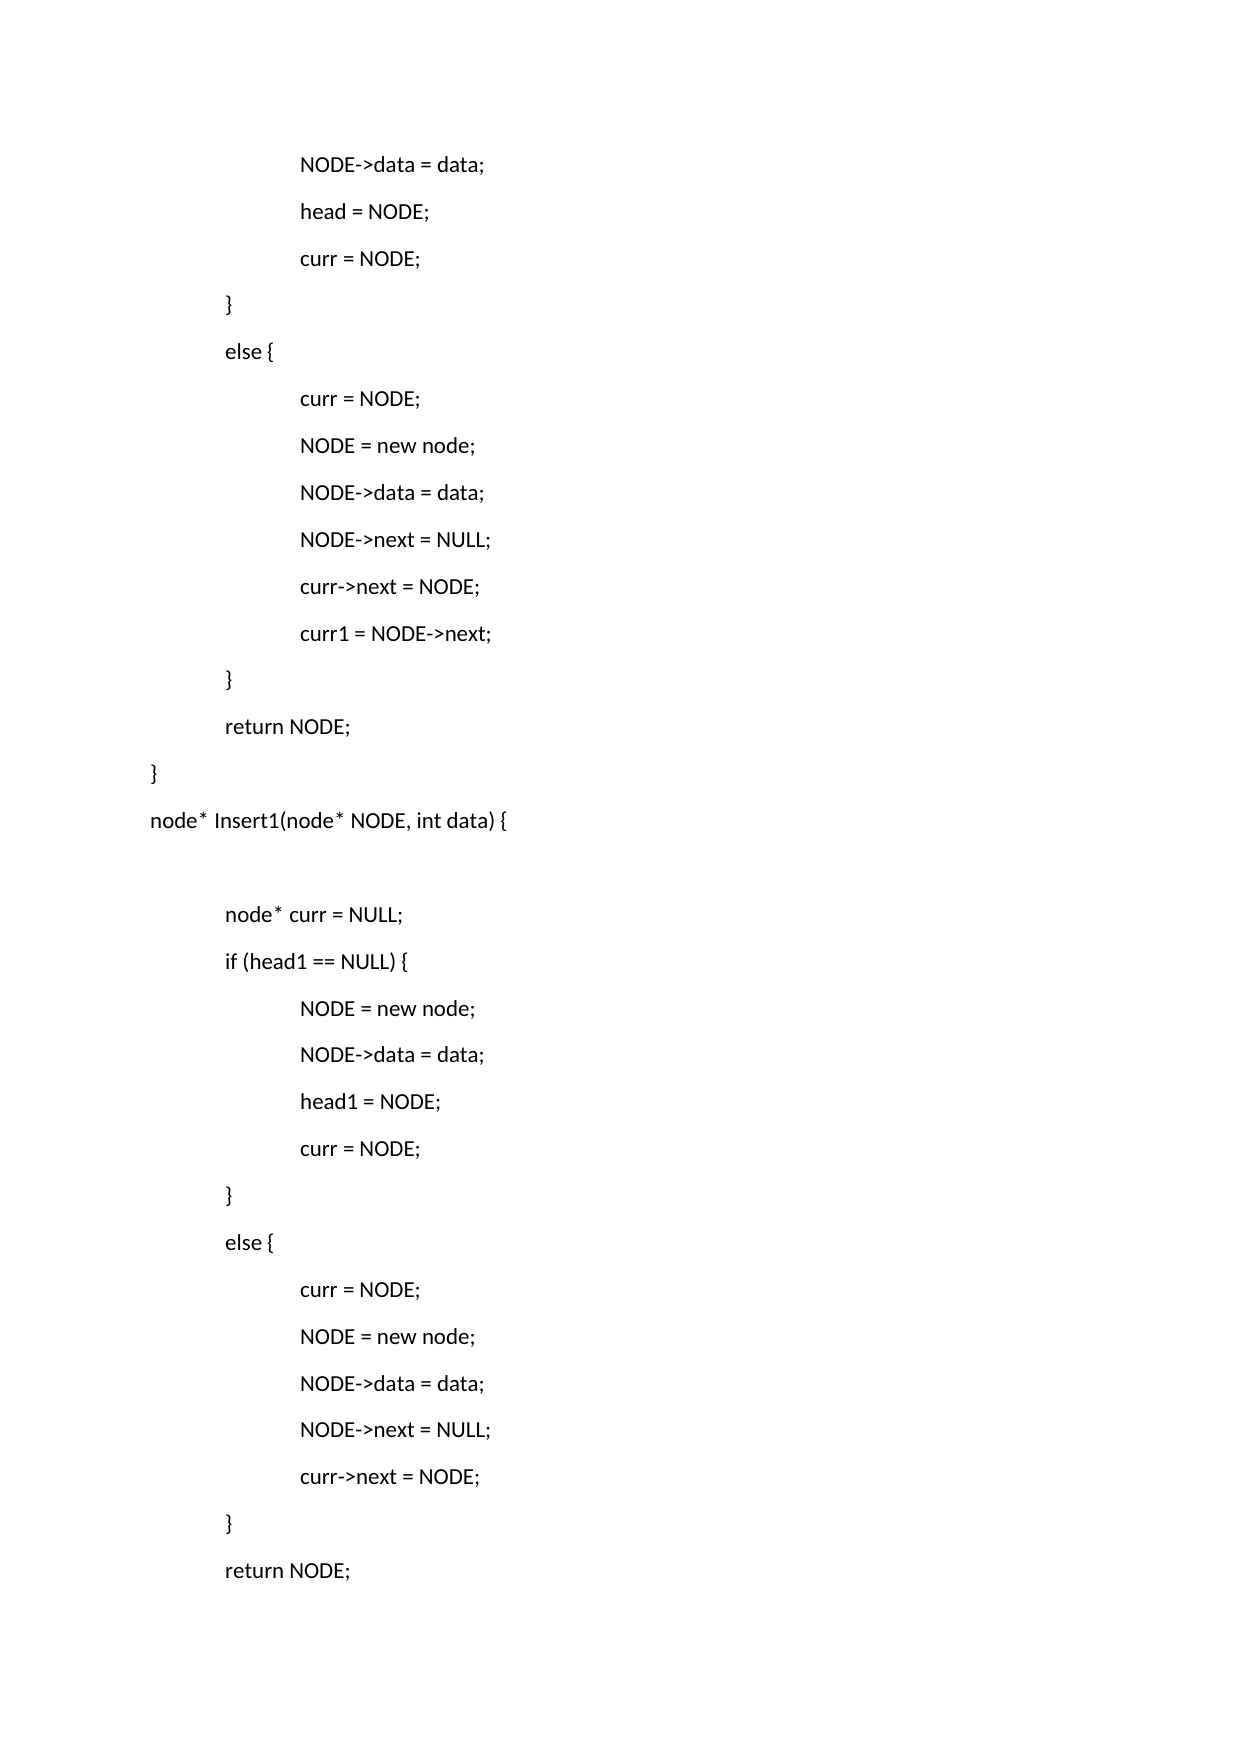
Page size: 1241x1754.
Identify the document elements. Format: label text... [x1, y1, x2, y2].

text else { [150, 337, 1090, 366]
text NODE = new node; [150, 1322, 1090, 1350]
text curr = NODE; [150, 384, 1090, 412]
text } [150, 291, 1090, 319]
text curr->next = NODE; [150, 1462, 1090, 1491]
text return NODE; [150, 1556, 1090, 1584]
text curr = NODE; [150, 1134, 1090, 1162]
text node* curr = NULL; [150, 900, 1090, 928]
text NODE->data = data; [150, 1041, 1090, 1069]
text NODE->next = NULL; [150, 525, 1090, 553]
text curr = NODE; [150, 244, 1090, 272]
text } [150, 1181, 1090, 1209]
text NODE->data = data; [150, 150, 1090, 178]
text NODE->next = NULL; [150, 1416, 1090, 1444]
text curr->next = NODE; [150, 572, 1090, 600]
text } [150, 1509, 1090, 1537]
text NODE = new node; [150, 431, 1090, 459]
text if (head1 == NULL) { [150, 947, 1090, 975]
text curr = NODE; [150, 1275, 1090, 1303]
text head = NODE; [150, 197, 1090, 225]
text } [150, 759, 1090, 787]
text else { [150, 1228, 1090, 1256]
text return NODE; [150, 712, 1090, 741]
text head1 = NODE; [150, 1087, 1090, 1116]
text NODE->data = data; [150, 478, 1090, 506]
text NODE->data = data; [150, 1369, 1090, 1397]
text } [150, 666, 1090, 694]
text curr1 = NODE->next; [150, 619, 1090, 647]
text node* Insert1(node* NODE, int data) { [150, 806, 1090, 834]
text NODE = new node; [150, 994, 1090, 1022]
